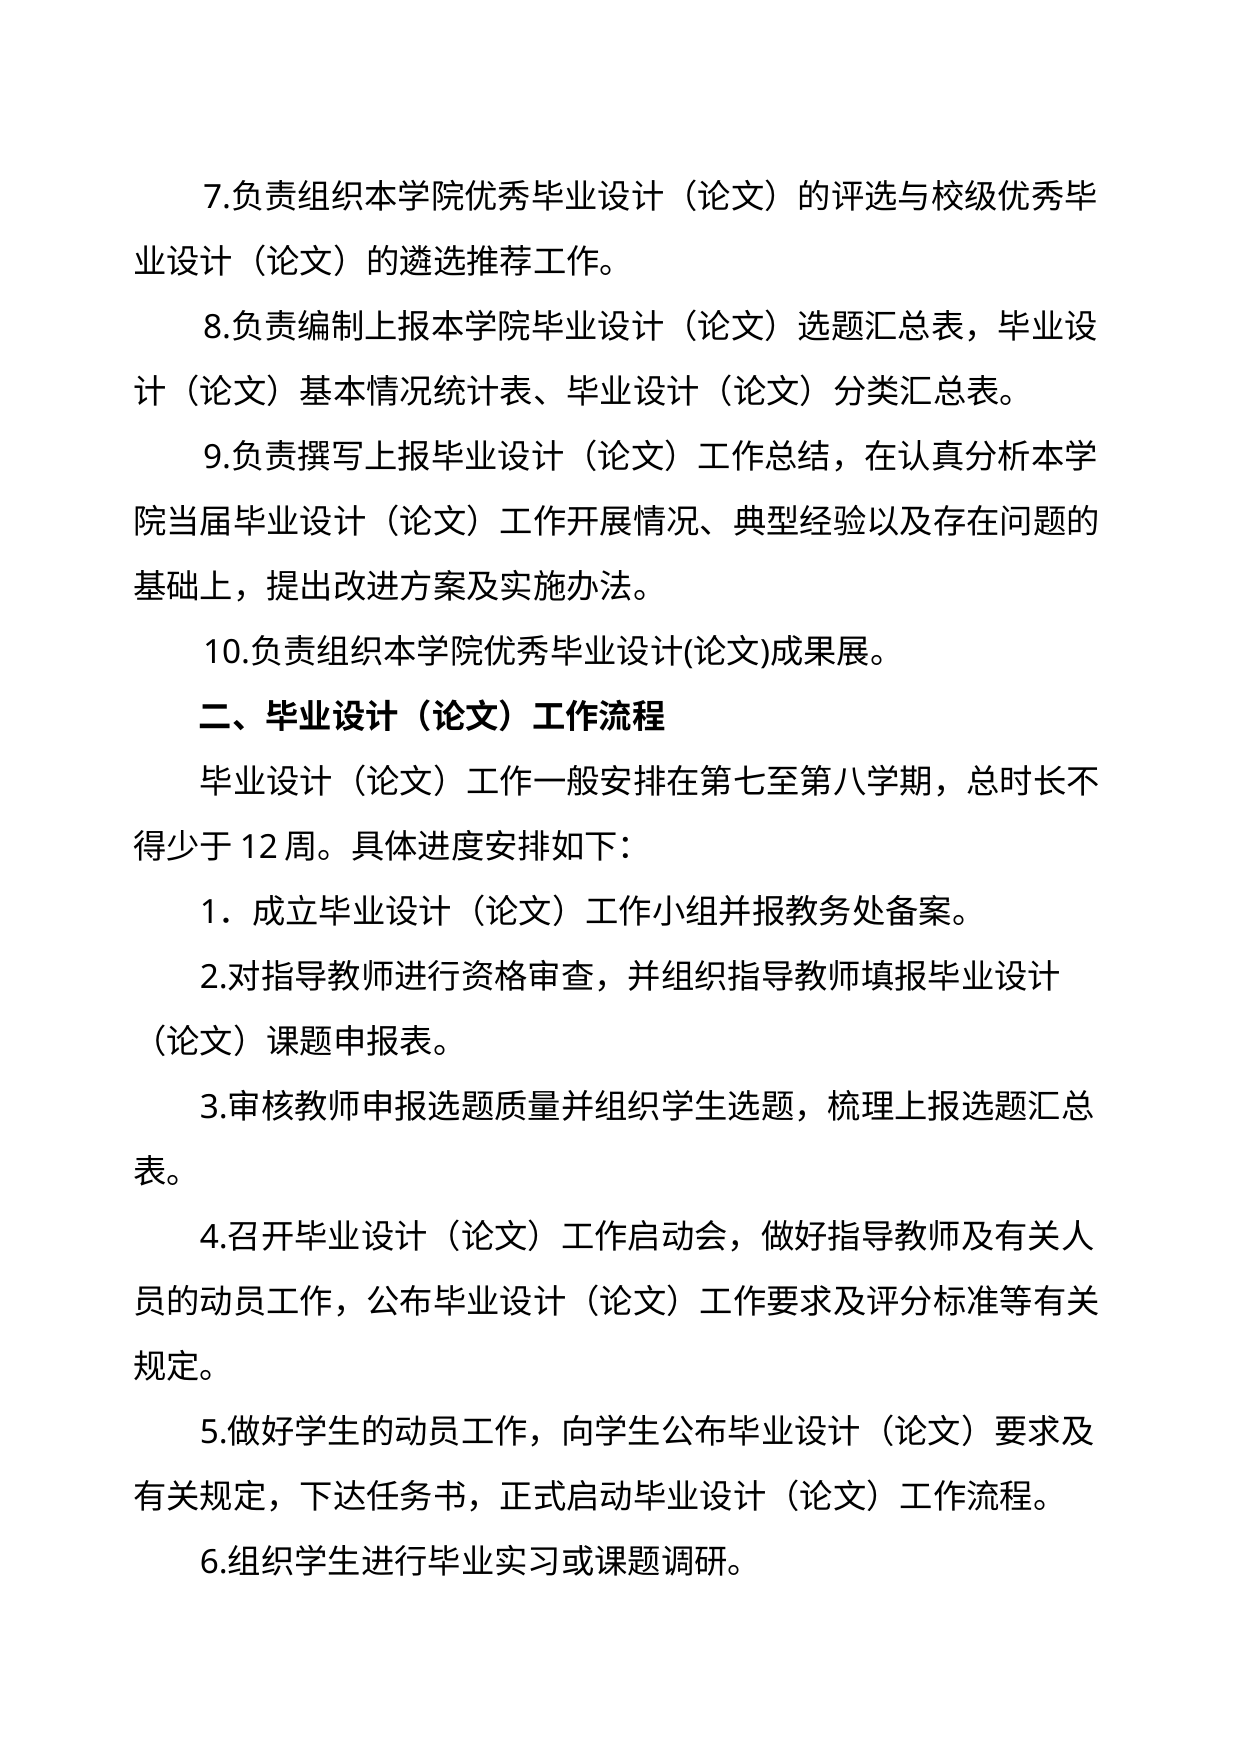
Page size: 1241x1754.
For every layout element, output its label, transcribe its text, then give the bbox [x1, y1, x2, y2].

text 10.负责组织本学院优秀毕业设计(论文)成果展。 [133, 617, 1107, 682]
text 7.负责组织本学院优秀毕业设计（论文）的评选与校级优秀毕业设计（论文）的遴选推荐工作。 [133, 162, 1107, 292]
text 8.负责编制上报本学院毕业设计（论文）选题汇总表，毕业设计（论文）基本情况统计表、毕业设计（论文）分类汇总表。 [133, 292, 1107, 422]
text 9.负责撰写上报毕业设计（论文）工作总结，在认真分析本学院当届毕业设计（论文）工作开展情况、典型经验以及存在问题的基础上，提出改进方案及实施办法。 [133, 422, 1107, 617]
text 2.对指导教师进行资格审查，并组织指导教师填报毕业设计（论文）课题申报表。 [133, 942, 1107, 1072]
text 1．成立毕业设计（论文）工作小组并报教务处备案。 [133, 877, 1107, 942]
text 二、毕业设计（论文）工作流程 [133, 682, 1107, 747]
text 3.审核教师申报选题质量并组织学生选题，梳理上报选题汇总表。 [133, 1072, 1107, 1202]
text 5.做好学生的动员工作，向学生公布毕业设计（论文）要求及有关规定，下达任务书，正式启动毕业设计（论文）工作流程。 [133, 1397, 1107, 1527]
text 6.组织学生进行毕业实习或课题调研。 [133, 1527, 1107, 1592]
text 4.召开毕业设计（论文）工作启动会，做好指导教师及有关人员的动员工作，公布毕业设计（论文）工作要求及评分标准等有关规定。 [133, 1202, 1107, 1397]
text 毕业设计（论文）工作一般安排在第七至第八学期，总时长不得少于12周。具体进度安排如下： [133, 747, 1107, 877]
